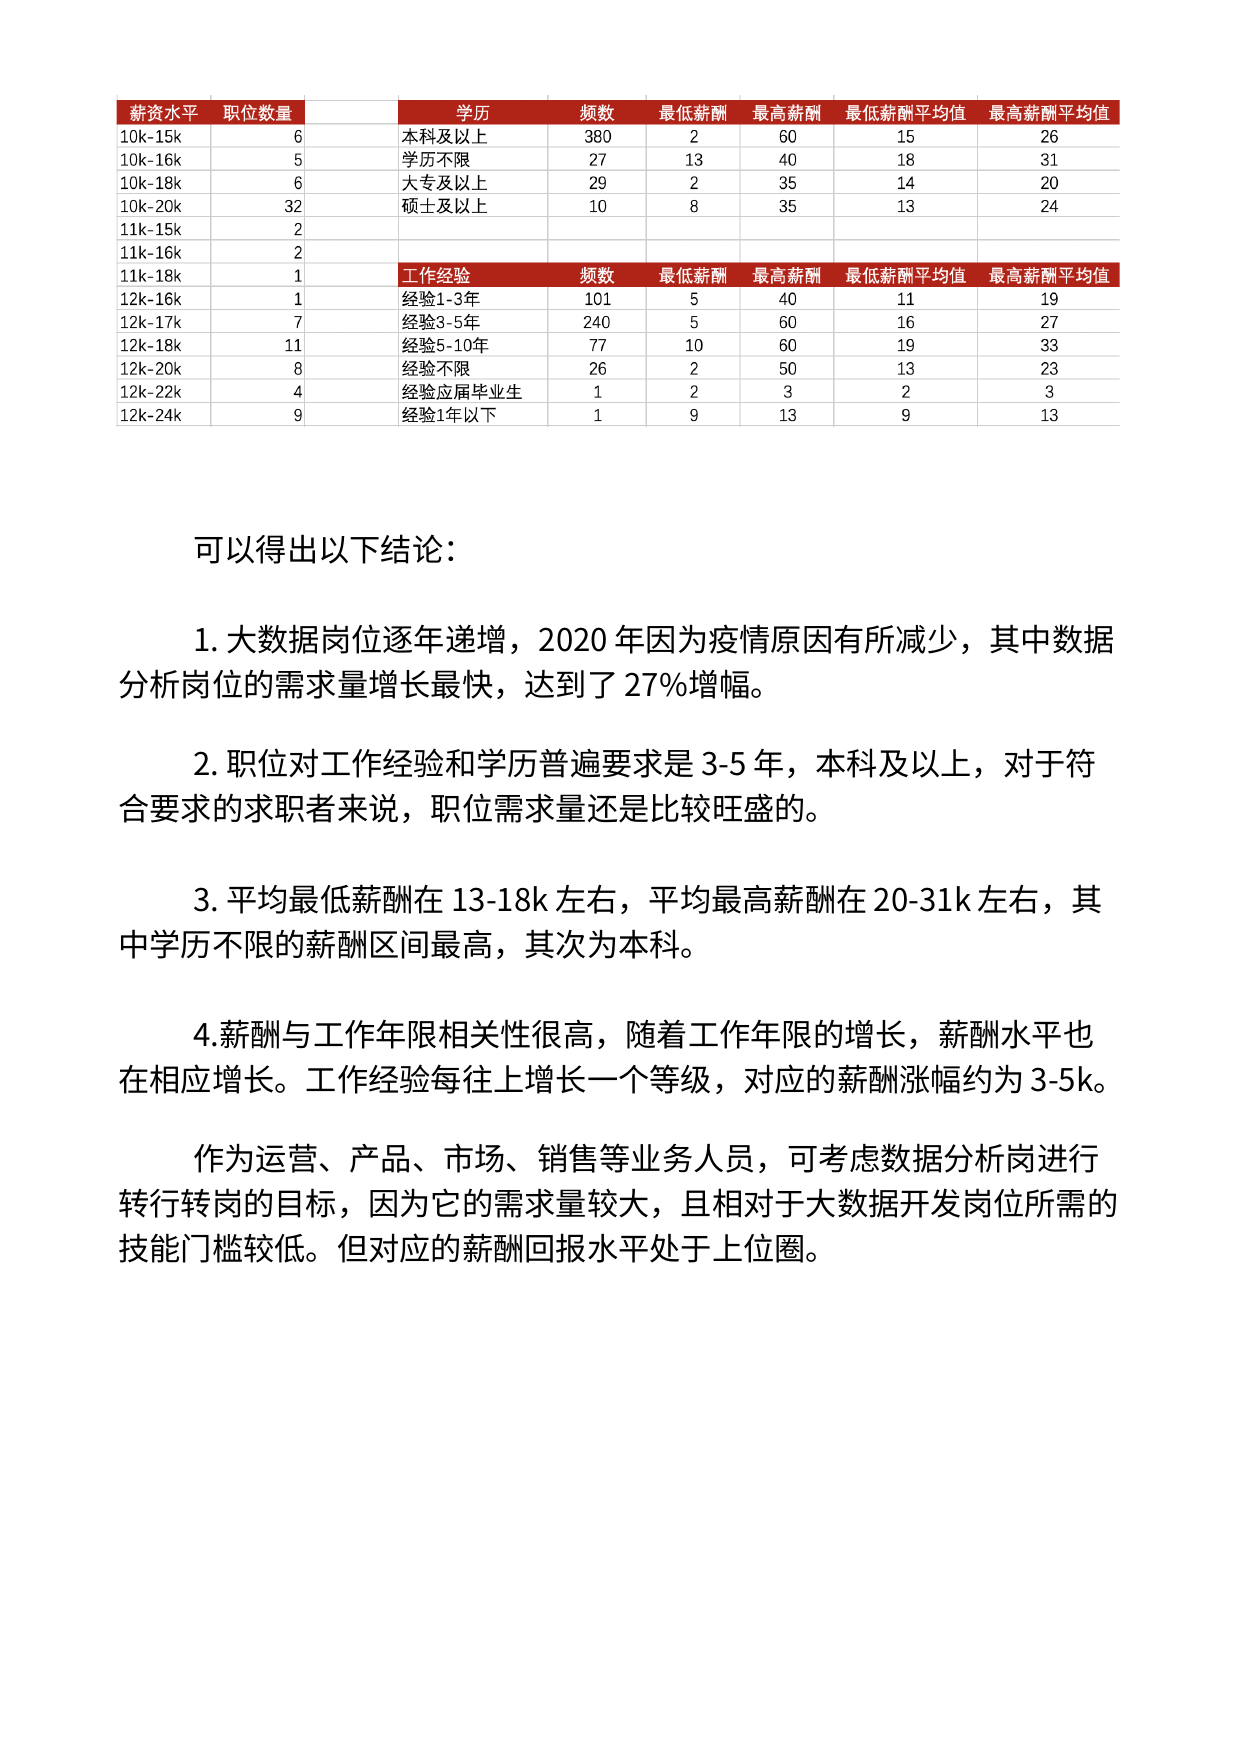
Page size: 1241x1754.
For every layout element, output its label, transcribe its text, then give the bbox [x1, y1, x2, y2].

text 1. 大数据岗位逐年递增，2020年因为疫情原因有所减少，其中数据分析岗位的需求量增长最快，达到了27%增幅。 [118, 615, 1122, 706]
text 作为运营、产品、市场、销售等业务人员，可考虑数据分析岗进行转行转岗的目标，因为它的需求量较大，且相对于大数据开发岗位所需的技能门槛较低。但对应的薪酬回报水平处于上位圈。 [118, 1134, 1122, 1269]
picture [115, 95, 1120, 427]
text 2. 职位对工作经验和学历普遍要求是3-5年，本科及以上，对于符合要求的求职者来说，职位需求量还是比较旺盛的。 [118, 739, 1122, 829]
text 3. 平均最低薪酬在13-18k左右，平均最高薪酬在20-31k左右，其中学历不限的薪酬区间最高，其次为本科。 [118, 875, 1122, 965]
text 4.薪酬与工作年限相关性很高，随着工作年限的增长，薪酬水平也在相应增长。工作经验每往上增长一个等级，对应的薪酬涨幅约为3-5k。 [118, 1010, 1122, 1101]
text 可以得出以下结论： [118, 525, 1122, 570]
